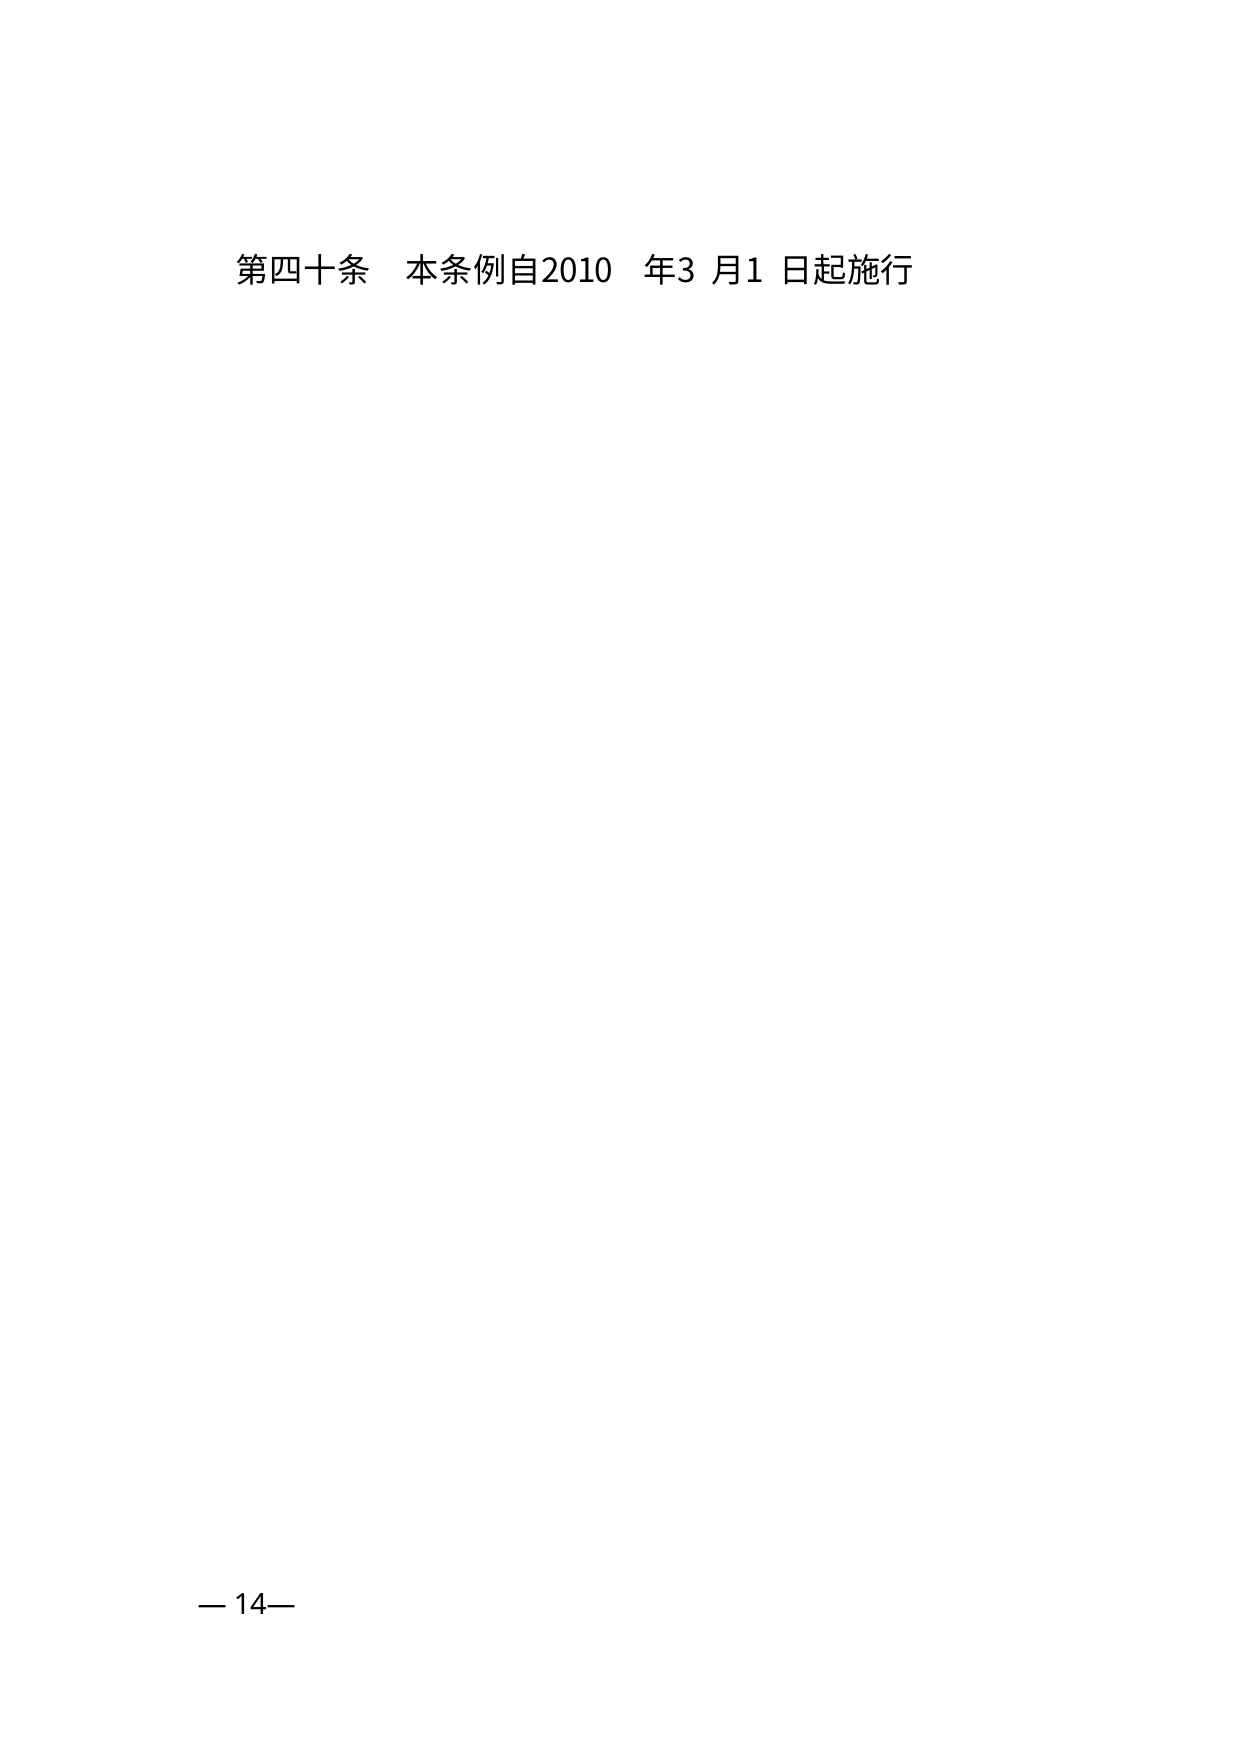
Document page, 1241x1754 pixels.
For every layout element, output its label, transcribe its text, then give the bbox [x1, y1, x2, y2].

text 第四十条 本条例自2010年3月1日起施行 [168, 238, 1084, 299]
